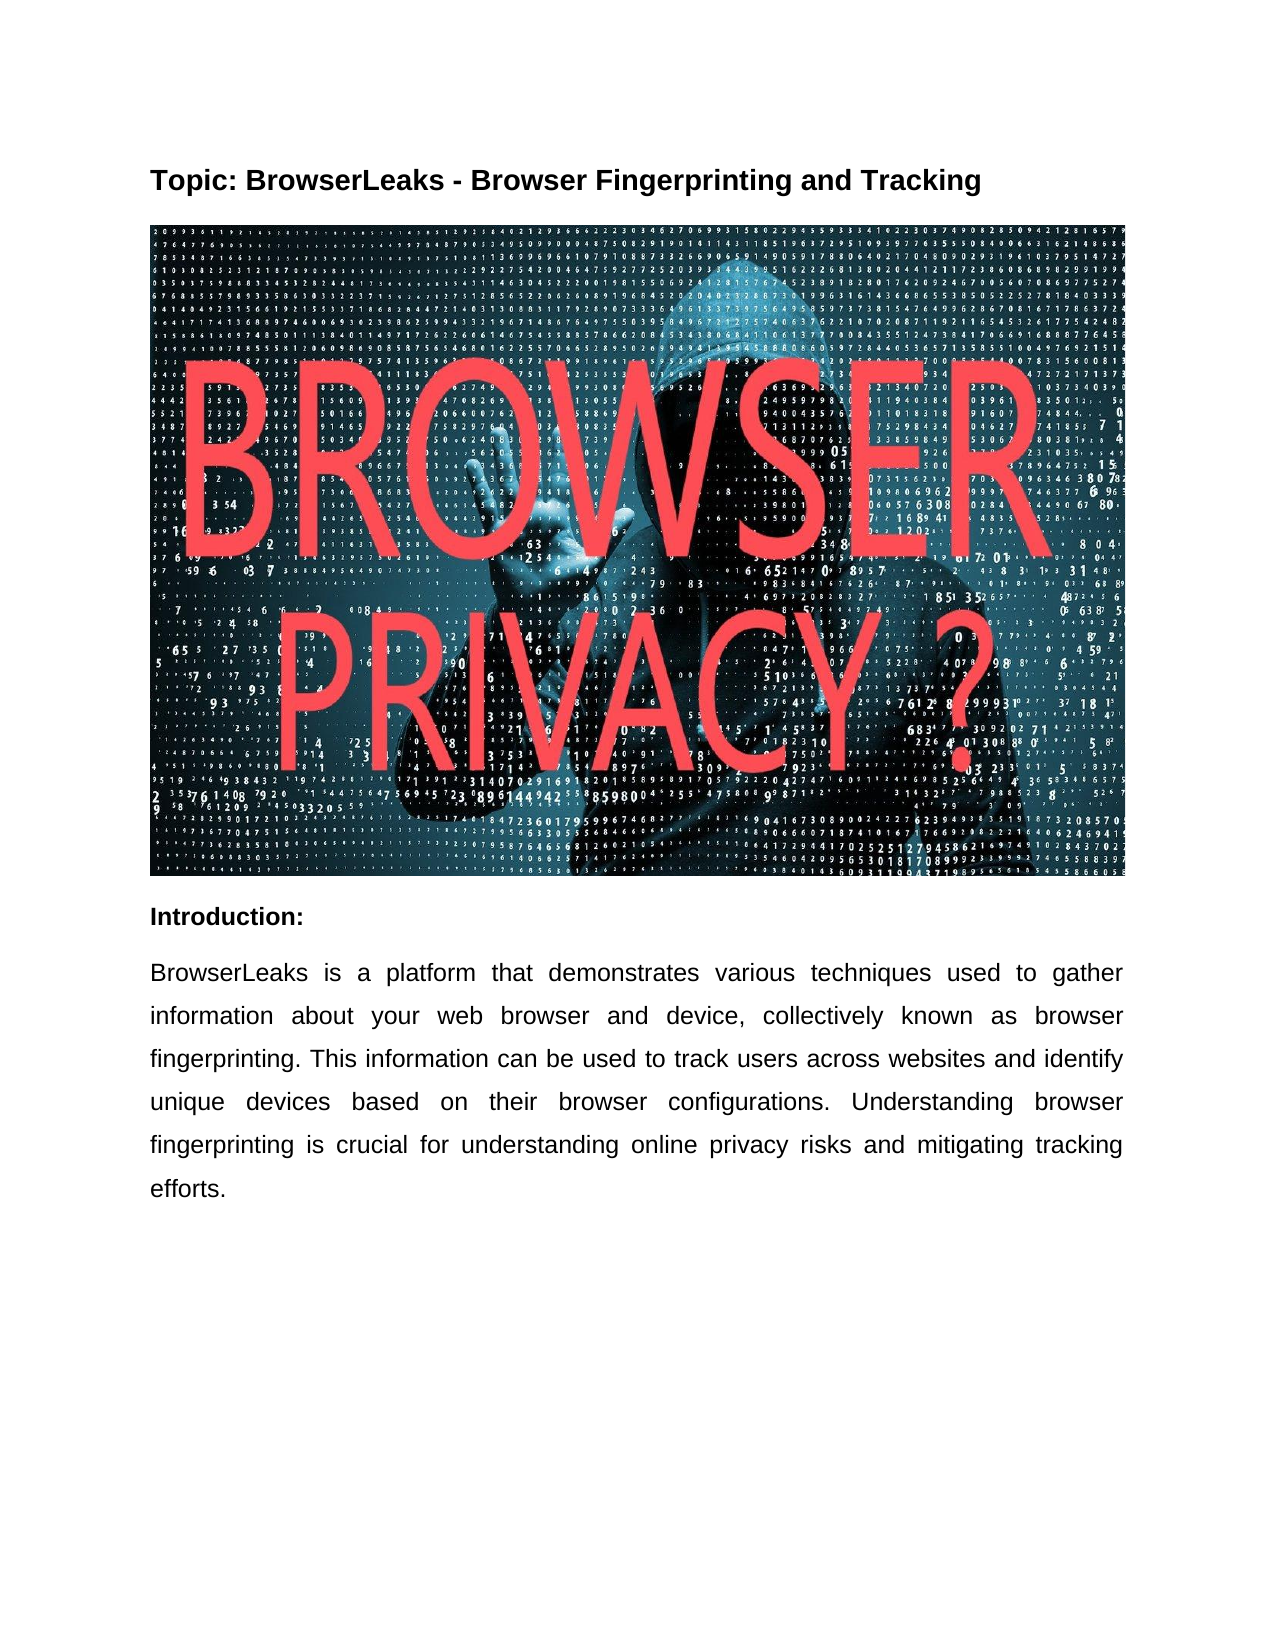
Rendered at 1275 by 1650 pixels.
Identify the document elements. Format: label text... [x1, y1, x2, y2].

text BrowserLeaks is a platform that demonstrates various techniques used to gather information about your web browser and device, collectively known as browser fingerprinting. This information can be used to track users across websites and identify unique devices based on their browser configurations. Understanding browser fingerprinting is crucial for understanding online privacy risks and mitigating tracking efforts. [150, 958, 1125, 1202]
text Topic: BrowserLeaks - Browser Fingerprinting and Tracking [150, 162, 1125, 196]
picture [150, 225, 1125, 876]
text Introduction: [150, 902, 1125, 931]
